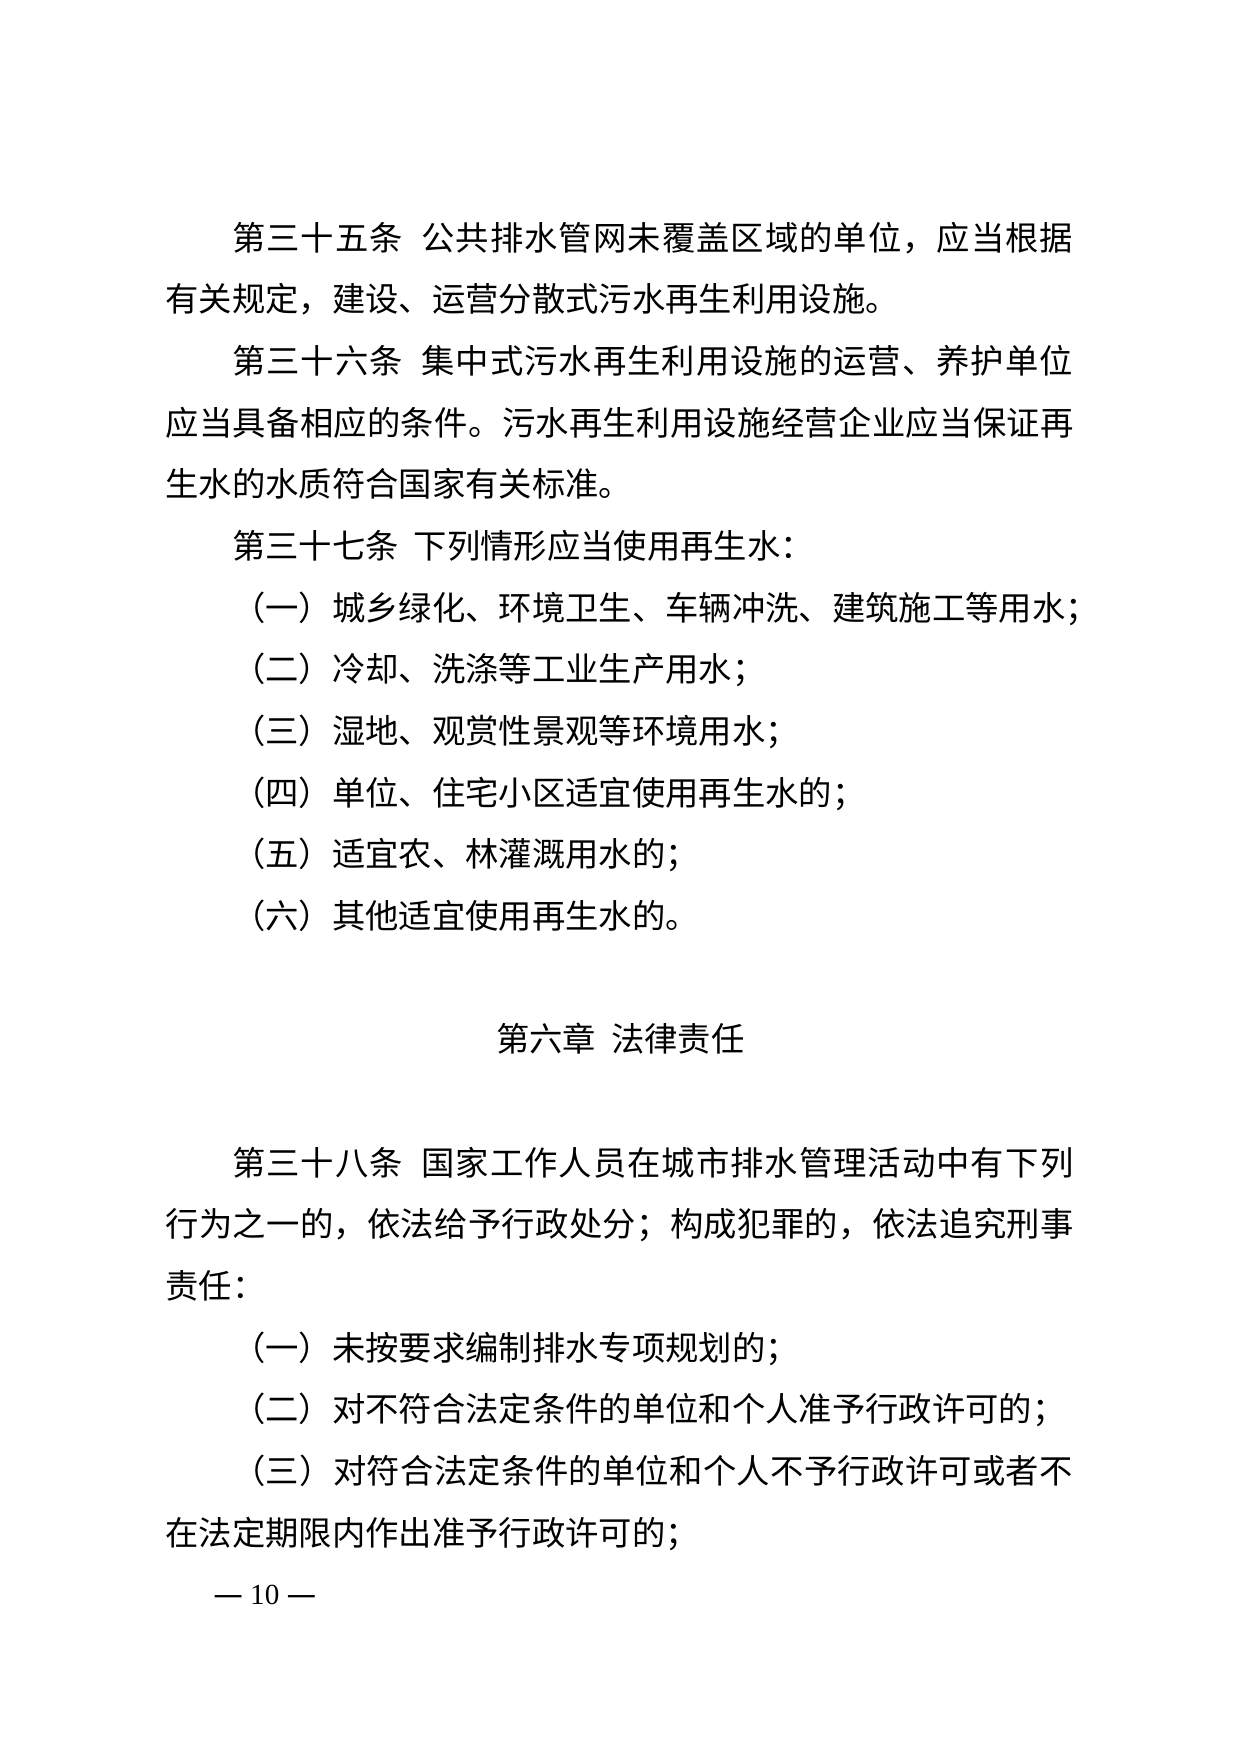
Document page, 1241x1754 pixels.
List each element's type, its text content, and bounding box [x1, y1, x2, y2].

text 第六章 法律责任 [165, 1002, 1075, 1064]
text （二）对不符合法定条件的单位和个人准予行政许可的； [165, 1372, 1075, 1434]
text （三）对符合法定条件的单位和个人不予行政许可或者不在法定期限内作出准予行政许可的； [165, 1434, 1075, 1557]
text （四）单位、住宅小区适宜使用再生水的； [165, 756, 1075, 817]
text （六）其他适宜使用再生水的。 [165, 879, 1075, 941]
text 第三十五条 公共排水管网未覆盖区域的单位，应当根据有关规定，建设、运营分散式污水再生利用设施。 [165, 201, 1075, 324]
text 第三十八条 国家工作人员在城市排水管理活动中有下列行为之一的，依法给予行政处分；构成犯罪的，依法追究刑事责任： [165, 1126, 1075, 1311]
text （五）适宜农、林灌溉用水的； [165, 817, 1075, 879]
text 第三十六条 集中式污水再生利用设施的运营、养护单位应当具备相应的条件。污水再生利用设施经营企业应当保证再生水的水质符合国家有关标准。 [165, 324, 1075, 509]
text （一）城乡绿化、环境卫生、车辆冲洗、建筑施工等用水； [165, 571, 1075, 632]
text （三）湿地、观赏性景观等环境用水； [165, 694, 1075, 756]
text （二）冷却、洗涤等工业生产用水； [165, 632, 1075, 694]
text （一）未按要求编制排水专项规划的； [165, 1311, 1075, 1372]
text 第三十七条 下列情形应当使用再生水： [165, 509, 1075, 571]
